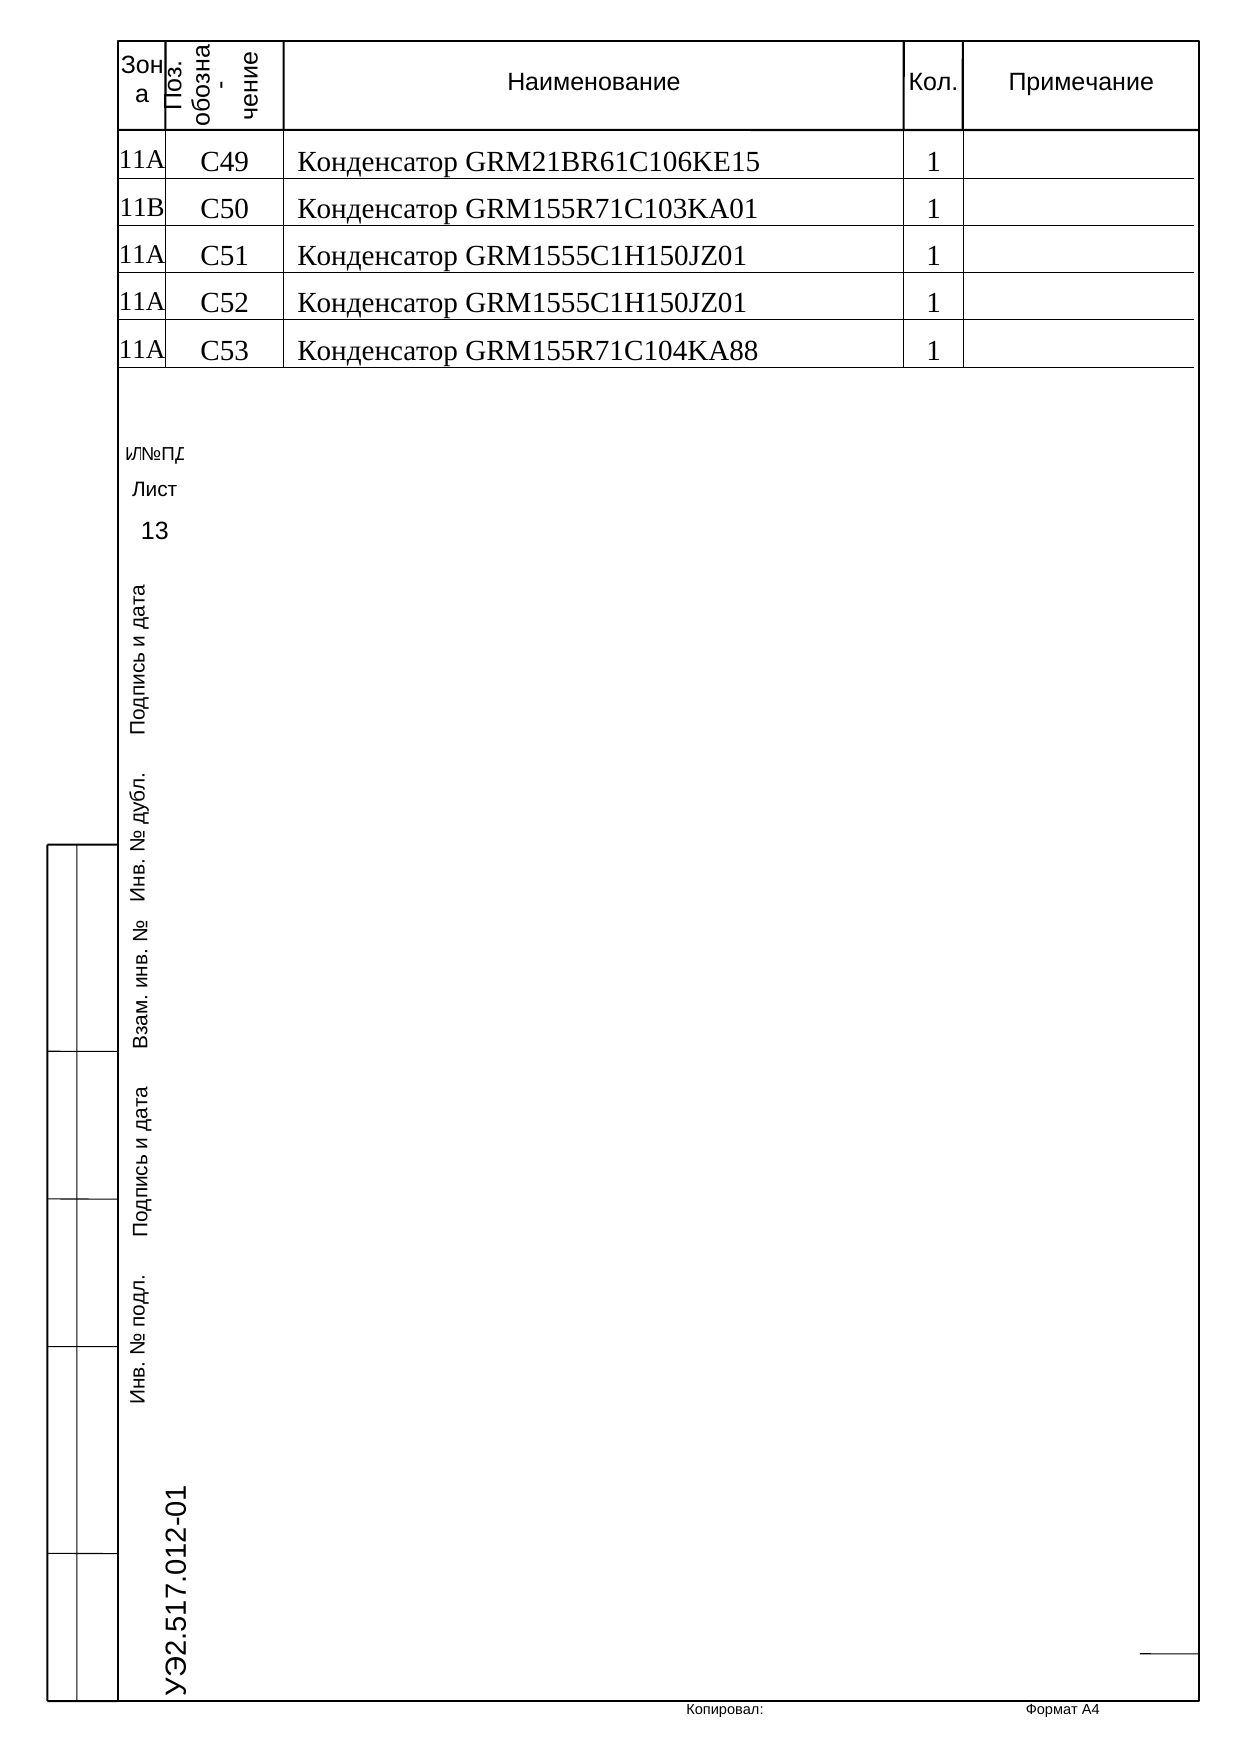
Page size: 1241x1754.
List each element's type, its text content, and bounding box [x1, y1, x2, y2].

table_cell C51 [166, 226, 283, 272]
table_cell [964, 131, 1193, 177]
table_cell 11A [119, 273, 165, 319]
table_cell Конденсатор GRM1555C1H150JZ01 [284, 273, 903, 319]
table_cell 11A [119, 131, 165, 177]
table_cell 11B [119, 179, 165, 225]
table_cell C52 [166, 273, 283, 319]
table_cell Конденсатор GRM1555C1H150JZ01 [284, 226, 903, 272]
table_cell [964, 179, 1193, 225]
table_cell 1 [904, 131, 963, 177]
table_cell 11A [119, 226, 165, 272]
table_cell C49 [166, 131, 283, 177]
table_cell 1 [904, 179, 963, 225]
table_cell Конденсатор GRM155R71C104KA88 [284, 320, 903, 367]
table_cell C50 [166, 179, 283, 225]
table_cell 1 [904, 273, 963, 319]
table_cell 1 [904, 226, 963, 272]
table_cell [964, 320, 1193, 367]
table_cell C53 [166, 320, 283, 367]
table_cell [964, 226, 1193, 272]
table_cell 11A [119, 320, 165, 367]
table_cell Конденсатор GRM155R71C103KA01 [284, 179, 903, 225]
table_cell [964, 273, 1193, 319]
table_cell 1 [904, 320, 963, 367]
table_cell Конденсатор GRM21BR61C106KE15 [284, 131, 903, 177]
